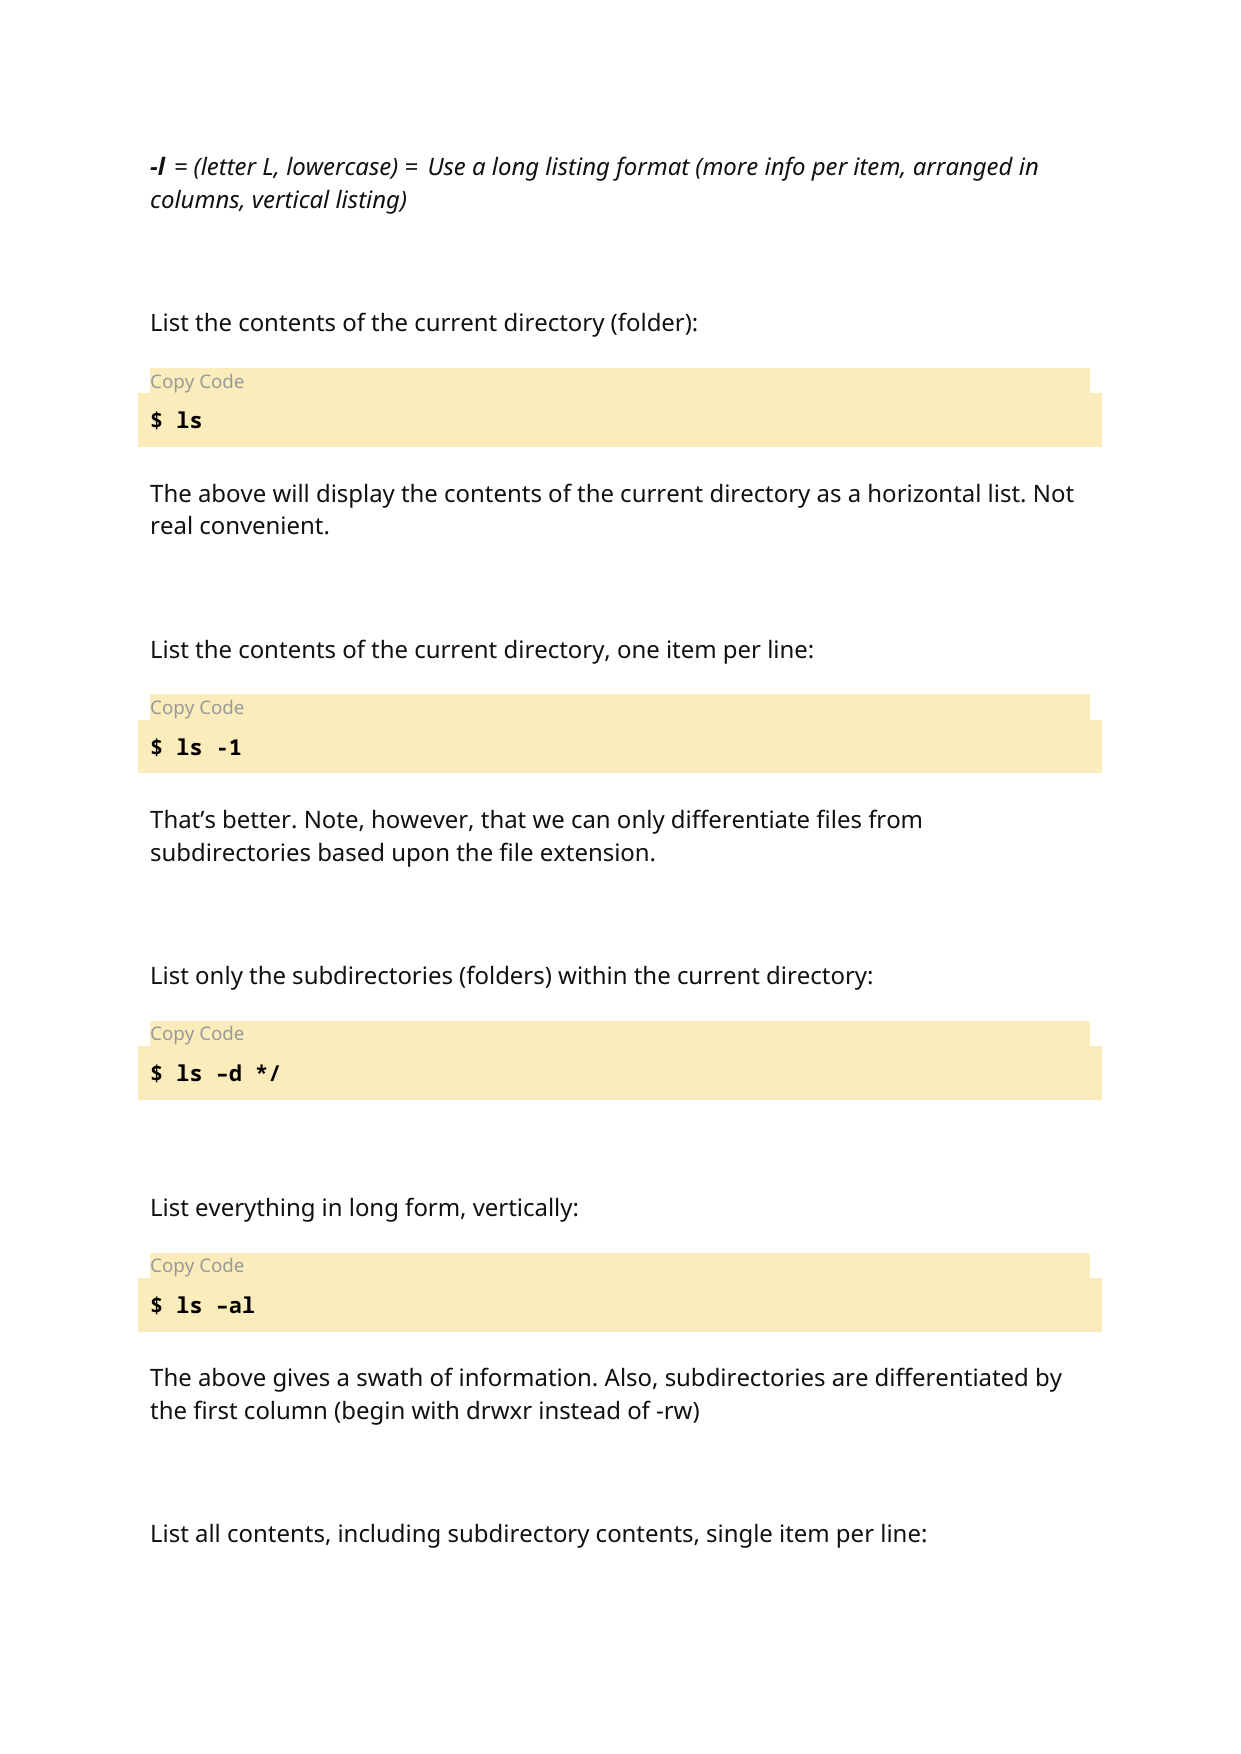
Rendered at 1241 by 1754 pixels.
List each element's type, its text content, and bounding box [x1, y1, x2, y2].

text Copy Code [150, 368, 1090, 393]
text Copy Code [150, 694, 1090, 720]
text List everything in long form, vertically: [150, 1191, 1090, 1223]
text The above gives a swath of information. Also, subdirectories are differentiated by the first column (begin with drwxr instead of -rw) [150, 1361, 1090, 1426]
text Copy Code [150, 1253, 1090, 1278]
text -l = (letter L, lowercase) = Use a long listing format (more info per item, arranged in columns, vertical listing) [150, 150, 1090, 215]
text List all contents, including subdirectory contents, single item per line: [150, 1517, 1090, 1550]
text $ ls –al [140, 1280, 1101, 1330]
text List the contents of the current directory, one item per line: [150, 632, 1090, 665]
text That’s better. Note, however, that we can only differentiate files from subdirectories based upon the file extension. [150, 803, 1090, 868]
text $ ls [140, 395, 1101, 446]
text $ ls –d */ [140, 1048, 1101, 1098]
text List the contents of the current directory (folder): [150, 306, 1090, 339]
text The above will display the contents of the current directory as a horizontal list. Not real convenient. [150, 476, 1090, 542]
text Copy Code [150, 1021, 1090, 1046]
text List only the subdirectories (folders) within the current directory: [150, 959, 1090, 991]
text $ ls -1 [140, 721, 1101, 772]
